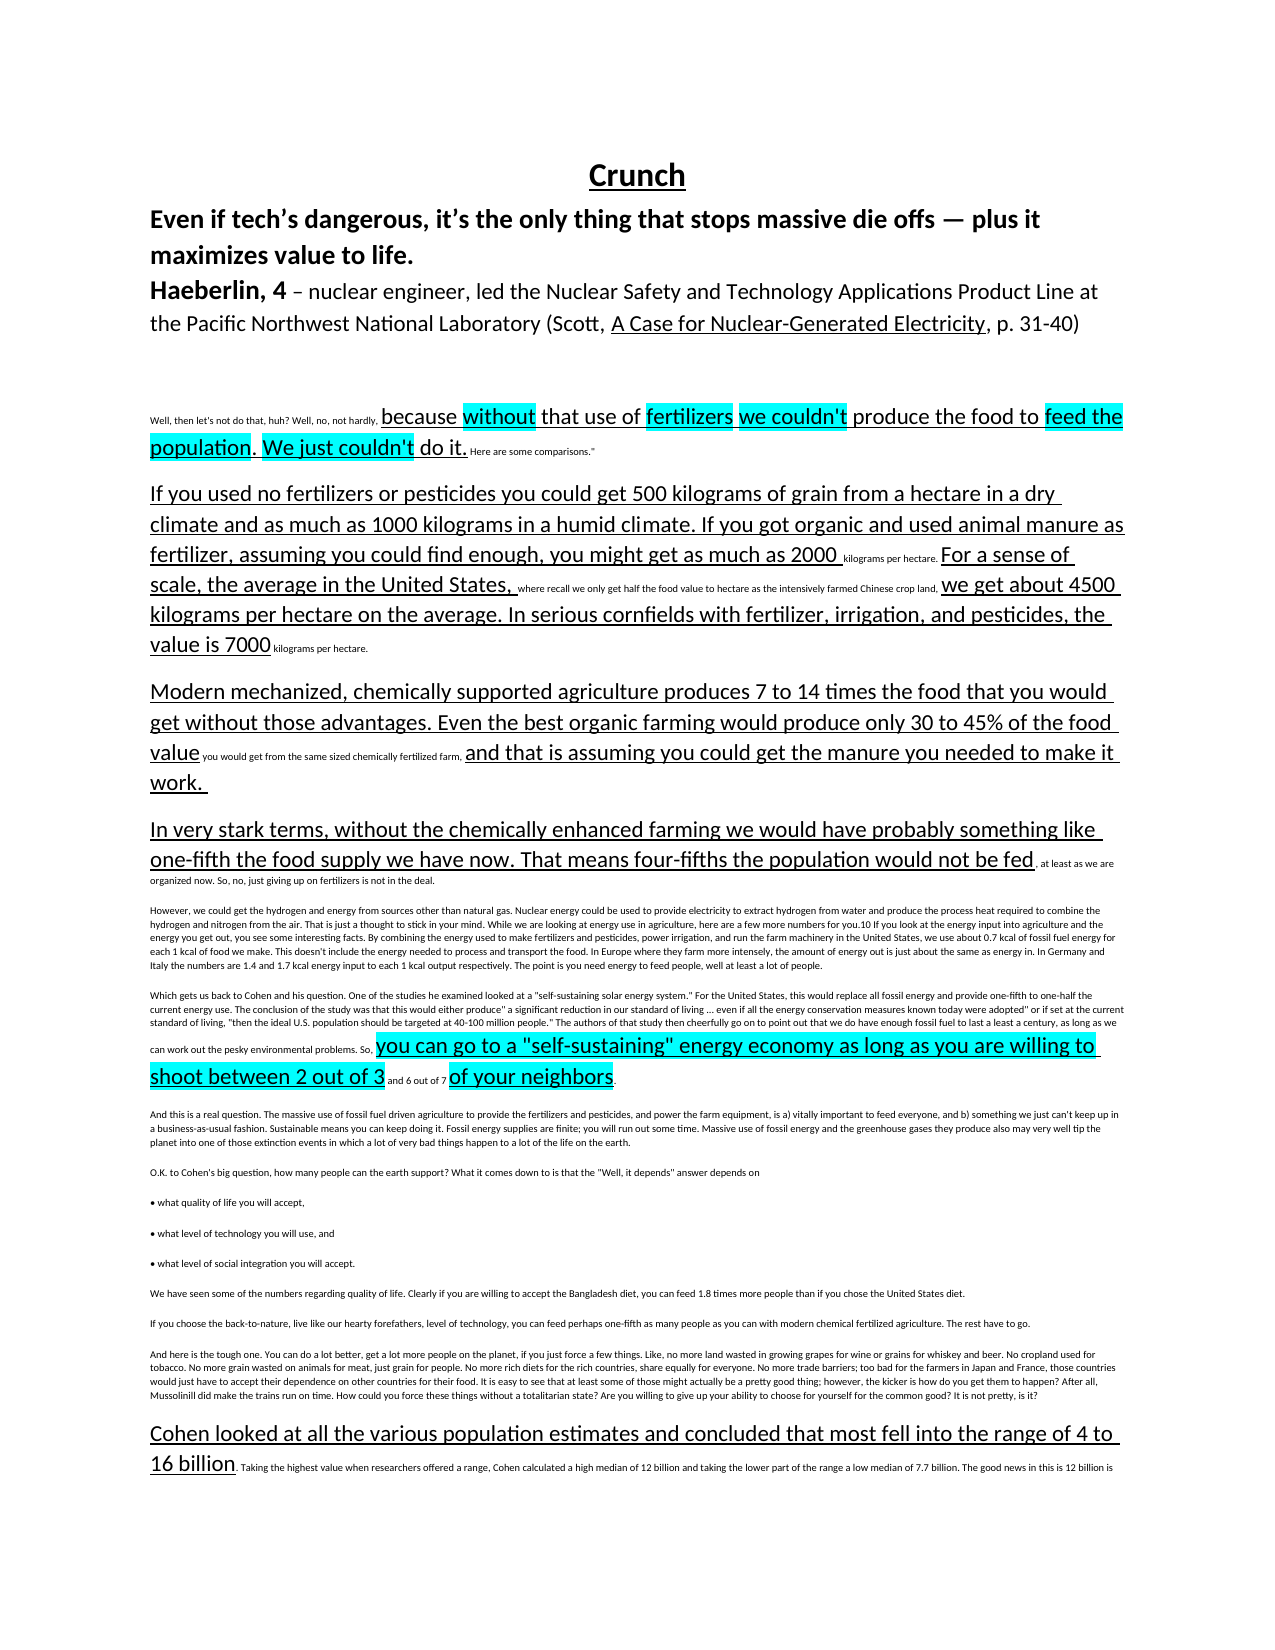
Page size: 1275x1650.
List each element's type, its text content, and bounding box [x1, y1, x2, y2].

text Which gets us back to Cohen and his question. One of the studies he examined looked at a "self-sustaining solar energy system." For the United States, this would replace all fossil energy and provide one-fifth to one-half the current energy use. The conclusion of the study was that this would either produce" a significant reduction in our standard of living ... even if all the energy conservation measures known today were adopted" or if set at the current standard of living, "then the ideal U.S. population should be targeted at 40-100 million people." The authors of that study then cheerfully go on to point out that we do have enough fossil fuel to last a least a century, as long as we can work out the pesky environmental problems. So, you can go to a "self-sustaining" energy economy as long as you are willing to shoot between 2 out of 3 and 6 out of 7 of your neighbors. [150, 989, 1125, 1090]
text Modern mechanized, chemically supported agriculture produces 7 to 14 times the food that you would get without those advantages. Even the best organic farming would produce only 30 to 45% of the food value you would get from the same sized chemically fertilized farm, and that is assuming you could get the manure you needed to make it work. [150, 677, 1125, 796]
text Well, then let's not do that, huh? Well, no, not hardly, because without that use of fertilizers we couldn't produce the food to feed the population. We just couldn't do it. Here are some comparisons." [150, 402, 1125, 461]
subtitle Crunch [150, 154, 1125, 195]
text We have seen some of the numbers regarding quality of life. Clearly if you are willing to accept the Bangladesh diet, you can feed 1.8 times more people than if you chose the United States diet. [150, 1287, 1125, 1300]
text • what level of social integration you will accept. [150, 1257, 1125, 1270]
text O.K. to Cohen's big question, how many people can the earth support? What it comes down to is that the "Well, it depends" answer depends on [150, 1166, 1125, 1179]
text In very stark terms, without the chemically enhanced farming we would have probably something like one-fifth the food supply we have now. That means four-fifths the population would not be fed, at least as we are organized now. So, no, just giving up on fertilizers is not in the deal. [150, 815, 1125, 887]
text However, we could get the hydrogen and energy from sources other than natural gas. Nuclear energy could be used to provide electricity to extract hydrogen from water and produce the process heat required to combine the hydrogen and nitrogen from the air. That is just a thought to stick in your mind. While we are looking at energy use in agriculture, here are a few more numbers for you.10 If you look at the energy input into agriculture and the energy you get out, you see some interesting facts. By combining the energy used to make fertilizers and pesticides, power irrigation, and run the farm machinery in the United States, we use about 0.7 kcal of fossil fuel energy for each 1 kcal of food we make. This doesn't include the energy needed to process and transport the food. In Europe where they farm more intensely, the amount of energy out is just about the same as energy in. In Germany and Italy the numbers are 1.4 and 1.7 kcal energy input to each 1 kcal output respectively. The point is you need energy to feed people, well at least a lot of people. [150, 904, 1125, 972]
text If you choose the back-to-nature, live like our hearty forefathers, level of technology, you can feed perhaps one-fifth as many people as you can with modern chemical fertilized agriculture. The rest have to go. [150, 1318, 1125, 1331]
text Haeberlin, 4 – nuclear engineer, led the Nuclear Safety and Technology Applications Product Line at the Pacific Northwest National Laboratory (Scott, A Case for Nuclear-Generated Electricity, p. 31-40) [150, 273, 1125, 337]
text If you used no fertilizers or pesticides you could get 500 kilograms of grain from a hectare in a dry climate and as much as 1000 kilograms in a humid climate. If you got organic and used animal manure as fertilizer, assuming you could find enough, you might get as much as 2000 kilograms per hectare. For a sense of scale, the average in the United States, where recall we only get half the food value to hectare as the intensively farmed Chinese crop land, we get about 4500 kilograms per hectare on the average. In serious cornfields with fertilizer, irrigation, and pesticides, the value is 7000 kilograms per hectare. [150, 535, 1125, 659]
text If you used no fertilizers or pesticides you could get 500 kilograms of grain from a hectare in a dry climate and as much as 1000 kilograms in a humid climate. If you got organic and used animal manure as fertilizer, assuming you could find enough, you might get as much as 2000 kilograms per hectare. For a sense of scale, the average in the United States, where recall we only get half the food value to hectare as the intensively farmed Chinese crop land, we get about 4500 kilograms per hectare on the average. In serious cornfields with fertilizer, irrigation, and pesticides, the value is 7000 kilograms per hectare. [150, 479, 1125, 534]
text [150, 1419, 1125, 1478]
text And this is a real question. The massive use of fossil fuel driven agriculture to provide the fertilizers and pesticides, and power the farm equipment, is a) vitally important to feed everyone, and b) something we just can't keep up in a business-as-usual fashion. Sustainable means you can keep doing it. Fossil energy supplies are finite; you will run out some time. Massive use of fossil energy and the greenhouse gases they produce also may very well tip the planet into one of those extinction events in which a lot of very bad things happen to a lot of the life on the earth. [150, 1109, 1125, 1149]
subtitle Even if tech’s dangerous, it’s the only thing that stops massive die offs — plus it maximizes value to life. [150, 202, 1125, 271]
